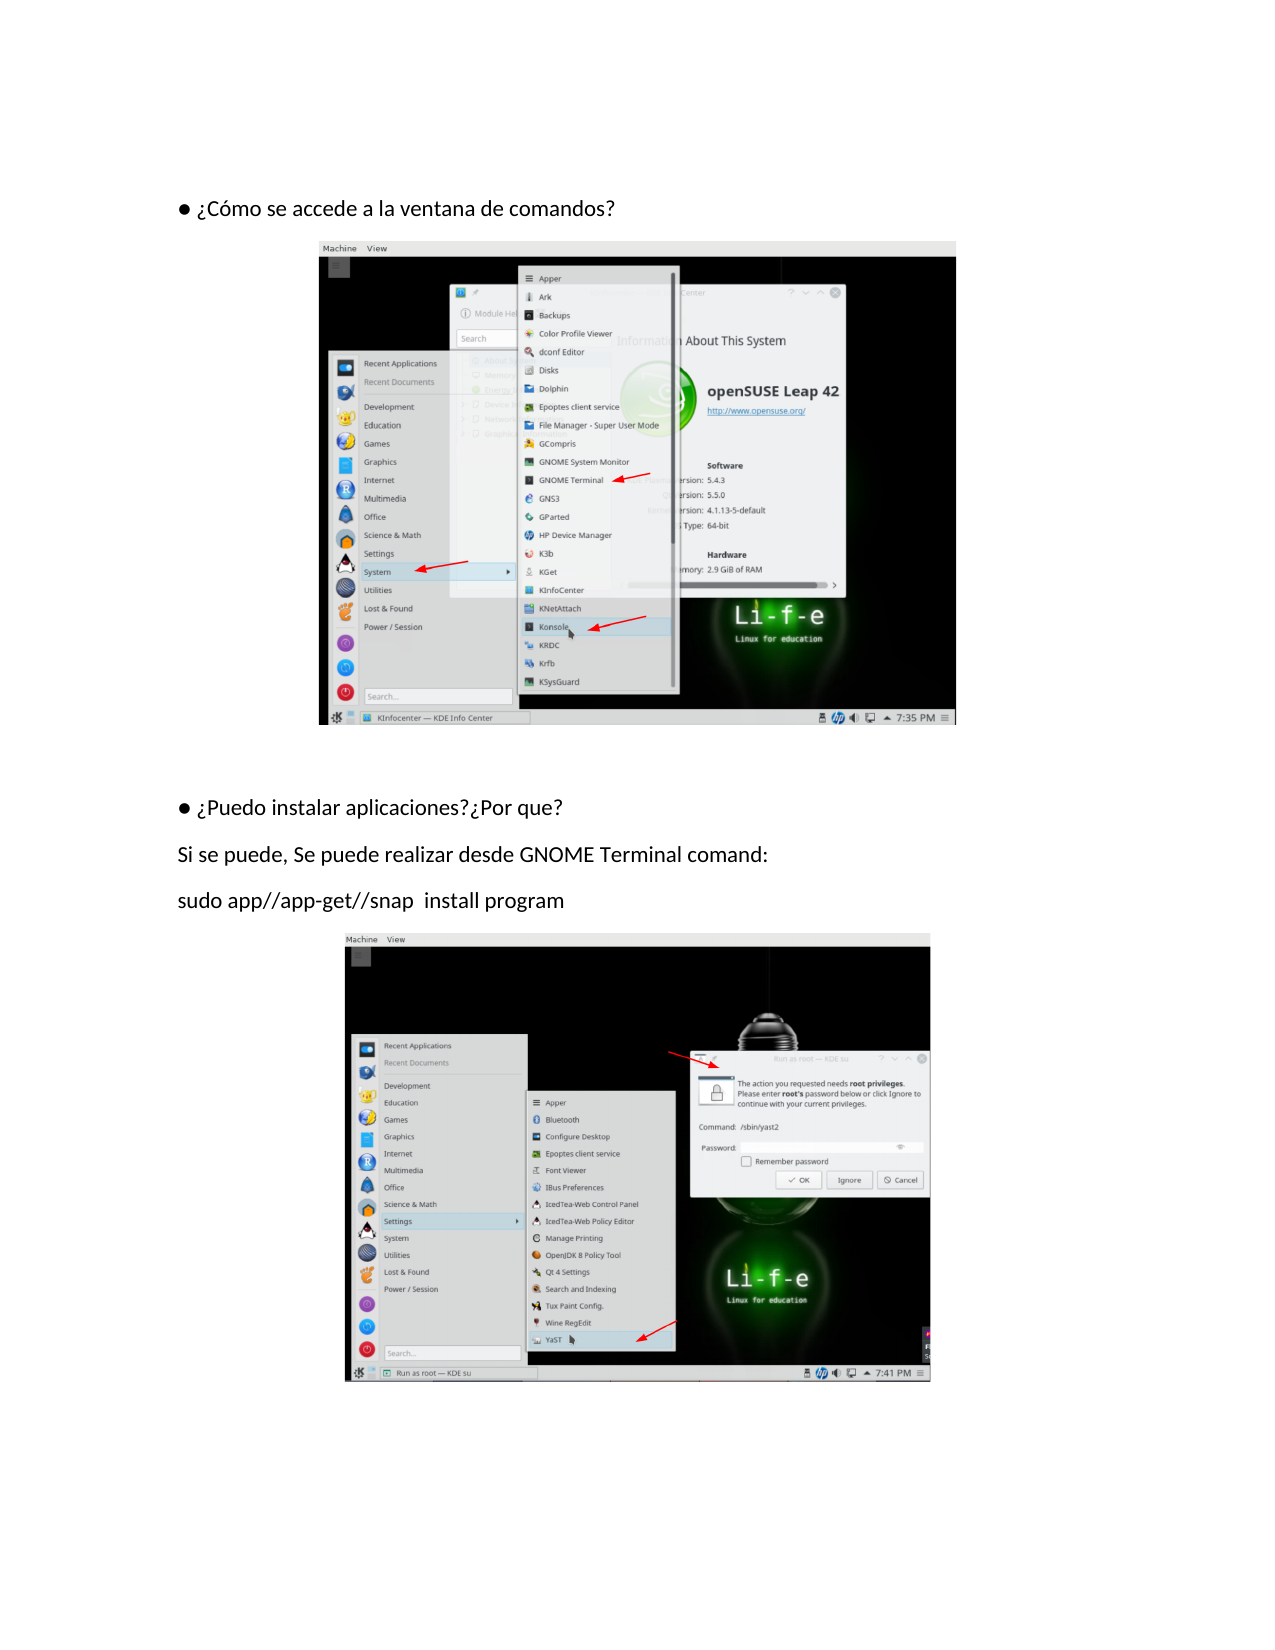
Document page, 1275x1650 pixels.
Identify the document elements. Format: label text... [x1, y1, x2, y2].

picture [344, 933, 931, 1382]
text Si se puede, Se puede realizar desde GNOME Terminal comand: [177, 840, 1098, 868]
text sudo app//app-get//snap install program [177, 887, 1098, 914]
text ● ¿Cómo se accede a la ventana de comandos? [177, 194, 1098, 222]
text ● ¿Puedo instalar aplicaciones?¿Por que? [177, 793, 1098, 821]
picture [318, 241, 957, 725]
